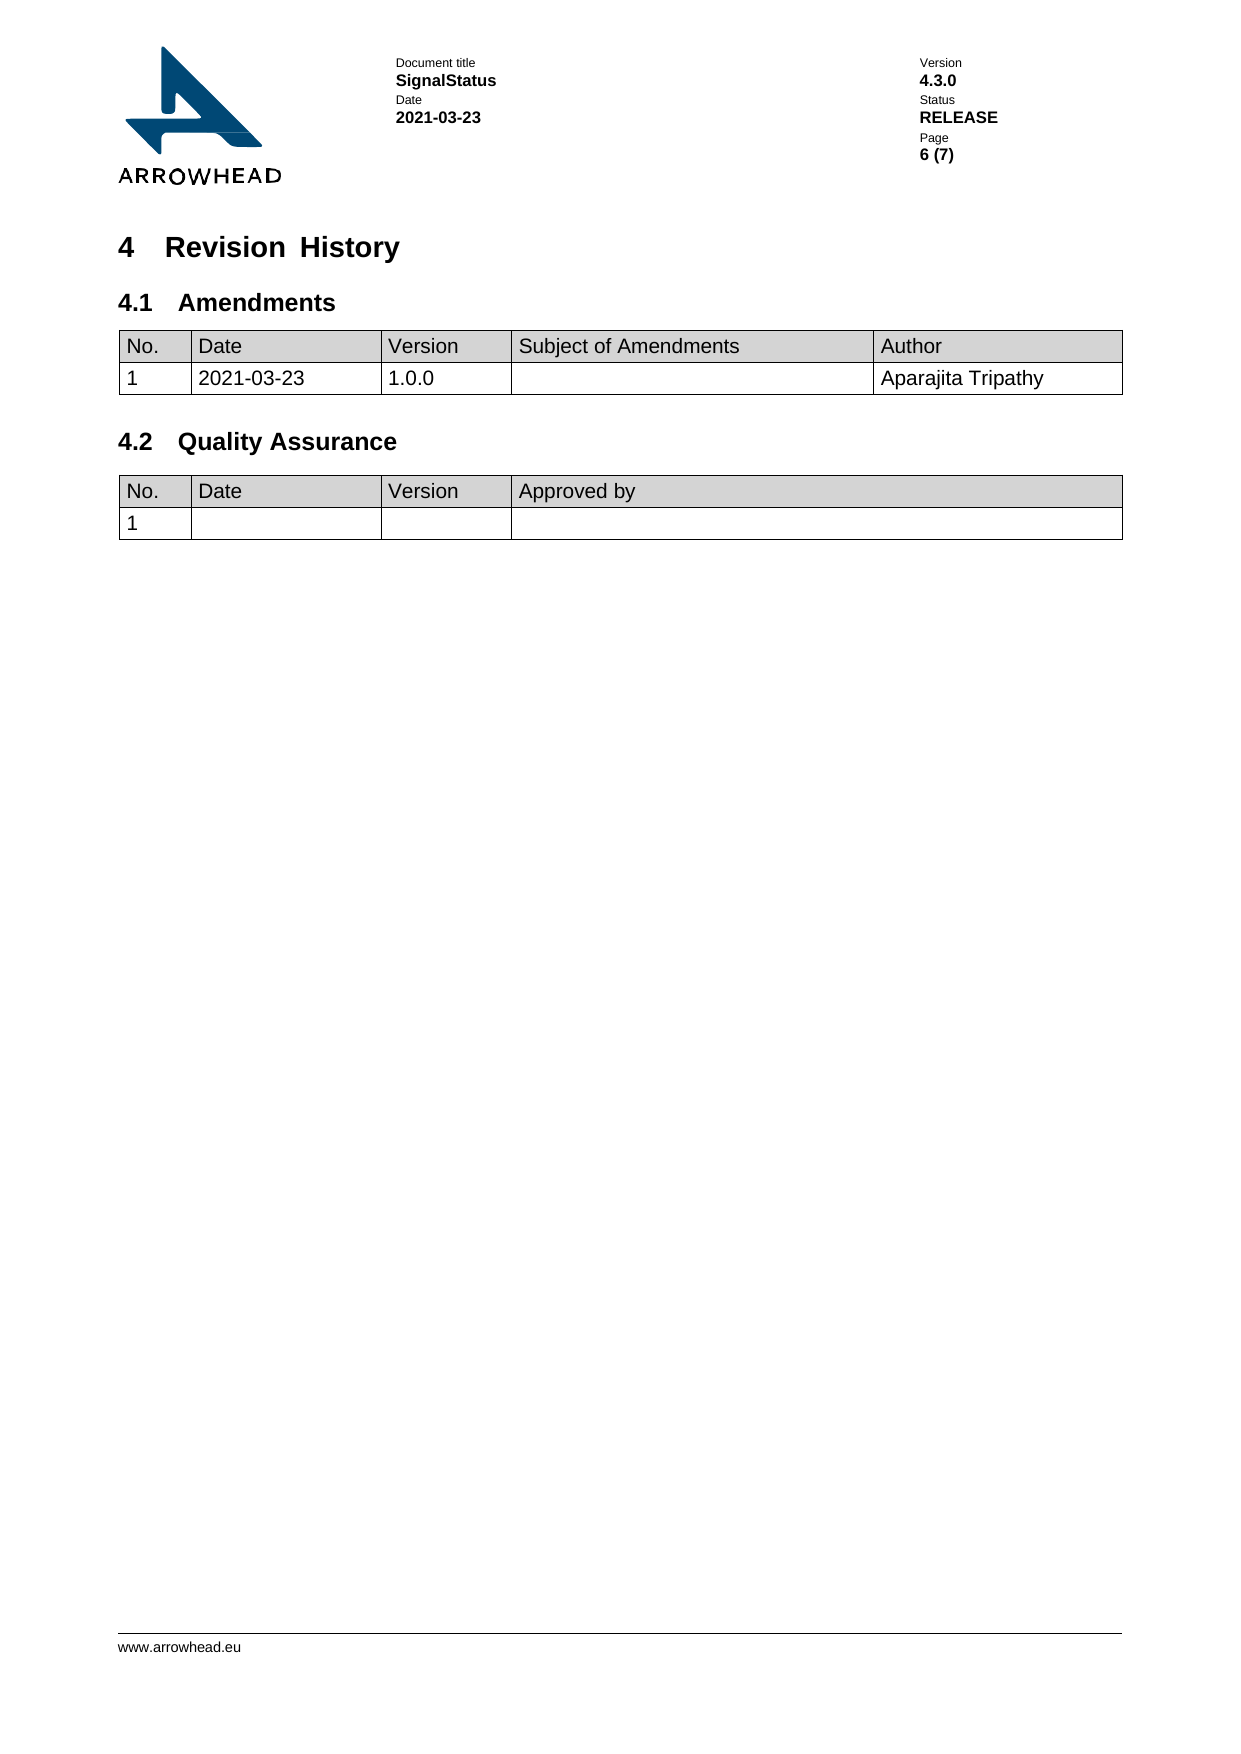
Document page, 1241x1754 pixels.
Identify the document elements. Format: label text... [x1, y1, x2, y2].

table_header Approved by [512, 476, 1122, 507]
table_cell 1 [120, 363, 191, 394]
subtitle Amendments [118, 288, 1138, 316]
table_cell 1.0.0 [382, 363, 511, 394]
table_header No. [120, 331, 191, 362]
table_header Date [192, 476, 381, 507]
list Quality Assurance [118, 427, 1138, 456]
table_cell [382, 508, 511, 539]
table_header Version [382, 476, 511, 507]
table_header No. [120, 476, 191, 507]
table_cell 1 [120, 508, 191, 539]
table_header Author [874, 331, 1122, 362]
table_cell Aparajita Tripathy [874, 363, 1122, 394]
picture [169, 168, 211, 185]
picture [266, 168, 281, 183]
table_header Subject of Amendments [512, 331, 873, 362]
picture [153, 168, 166, 183]
table_header Version [382, 331, 511, 362]
table_cell [192, 508, 381, 539]
picture [233, 168, 244, 183]
picture [118, 168, 133, 183]
subtitle Revision History [118, 230, 1138, 263]
picture [136, 168, 149, 183]
picture [247, 168, 262, 183]
table_header Date [192, 331, 381, 362]
table_cell 2021-03-23 [192, 363, 381, 394]
table_cell [512, 363, 873, 394]
table_cell [512, 508, 1122, 539]
